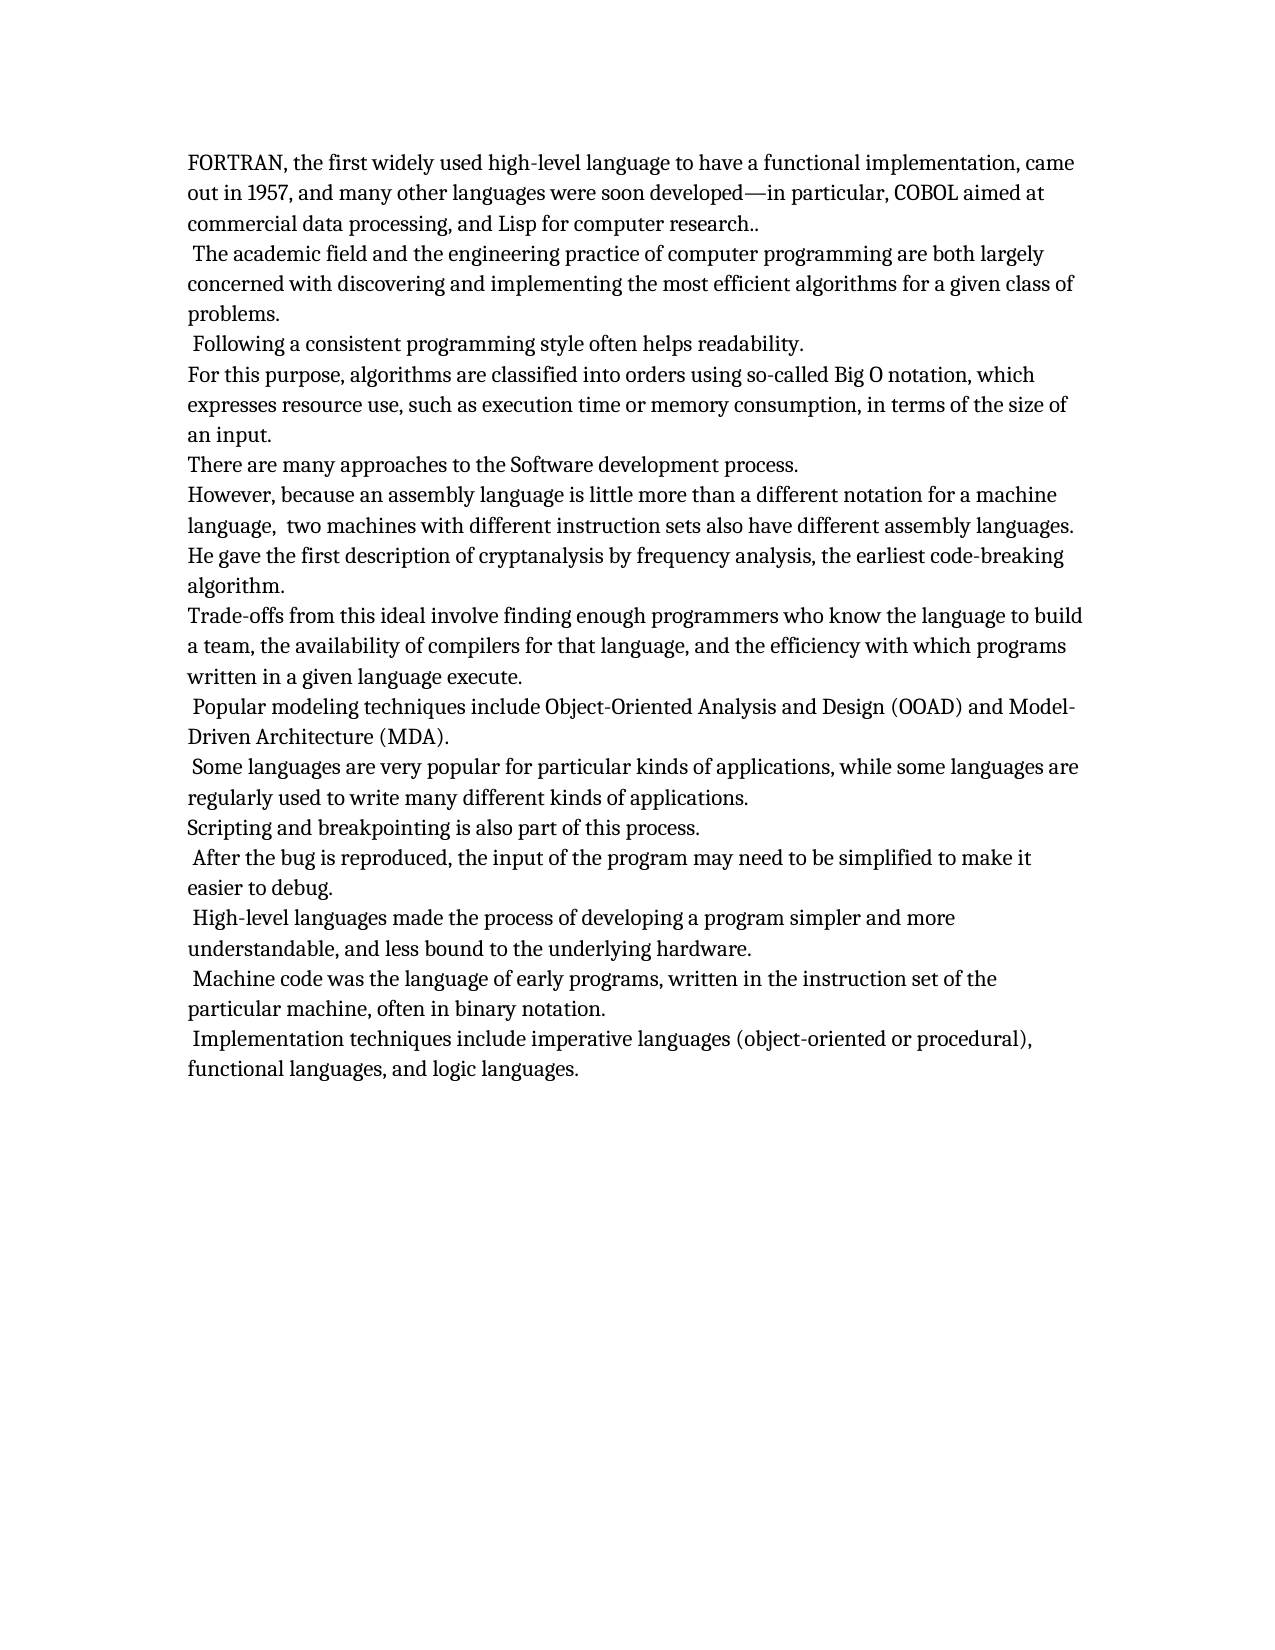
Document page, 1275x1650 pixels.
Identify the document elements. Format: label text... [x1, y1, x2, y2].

text FORTRAN, the first widely used high-level language to have a functional implementation, came out in 1957, and many other languages were soon developed—in particular, COBOL aimed at commercial data processing, and Lisp for computer research.. The academic field and the engineering practice of computer programming are both largely concerned with discovering and implementing the most efficient algorithms for a given class of problems. Following a consistent programming style often helps readability. For this purpose, algorithms are classified into orders using so-called Big O notation, which expresses resource use, such as execution time or memory consumption, in terms of the size of an input. There are many approaches to the Software development process. However, because an assembly language is little more than a different notation for a machine language, two machines with different instruction sets also have different assembly languages. He gave the first description of cryptanalysis by frequency analysis, the earliest code-breaking algorithm. Trade-offs from this ideal involve finding enough programmers who know the language to build a team, the availability of compilers for that language, and the efficiency with which programs written in a given language execute. Popular modeling techniques include Object-Oriented Analysis and Design (OOAD) and Model-Driven Architecture (MDA). Some languages are very popular for particular kinds of applications, while some languages are regularly used to write many different kinds of applications. Scripting and breakpointing is also part of this process. After the bug is reproduced, the input of the program may need to be simplified to make it easier to debug. High-level languages made the process of developing a program simpler and more understandable, and less bound to the underlying hardware. Machine code was the language of early programs, written in the instruction set of the particular machine, often in binary notation. Implementation techniques include imperative languages (object-oriented or procedural), functional languages, and logic languages. [187, 150, 1087, 1083]
